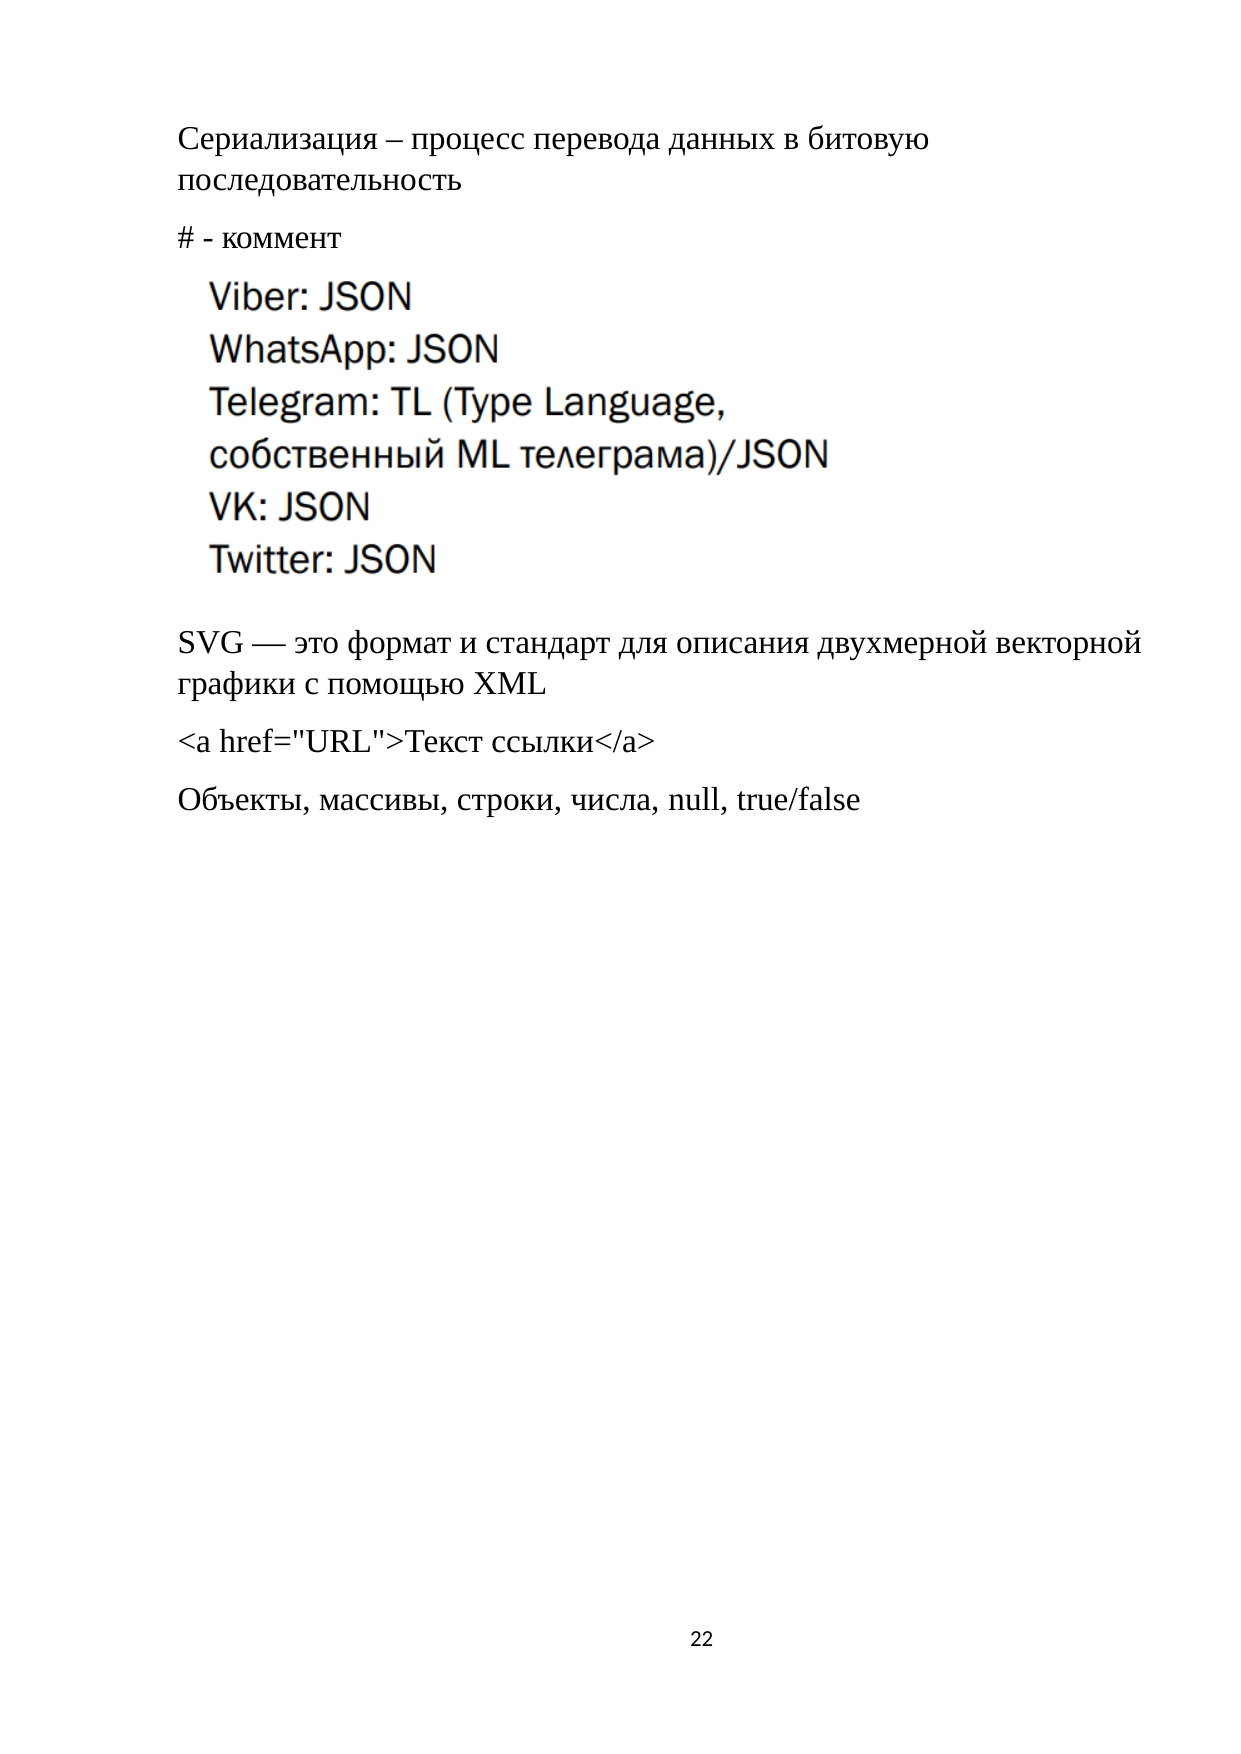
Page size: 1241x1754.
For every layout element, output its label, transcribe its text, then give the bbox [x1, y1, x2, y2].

picture [177, 275, 891, 603]
text Сериализация – процесс перевода данных в битовую последовательность [177, 118, 1152, 198]
text Объекты, массивы, строки, числа, null, true/false [177, 779, 1152, 818]
text <a href="URL">Текст ссылки</a> [177, 721, 1152, 759]
text # - коммент [177, 217, 1152, 256]
text SVG — это формат и стандарт для описания двухмерной векторной графики с помощью XML [177, 622, 1152, 702]
